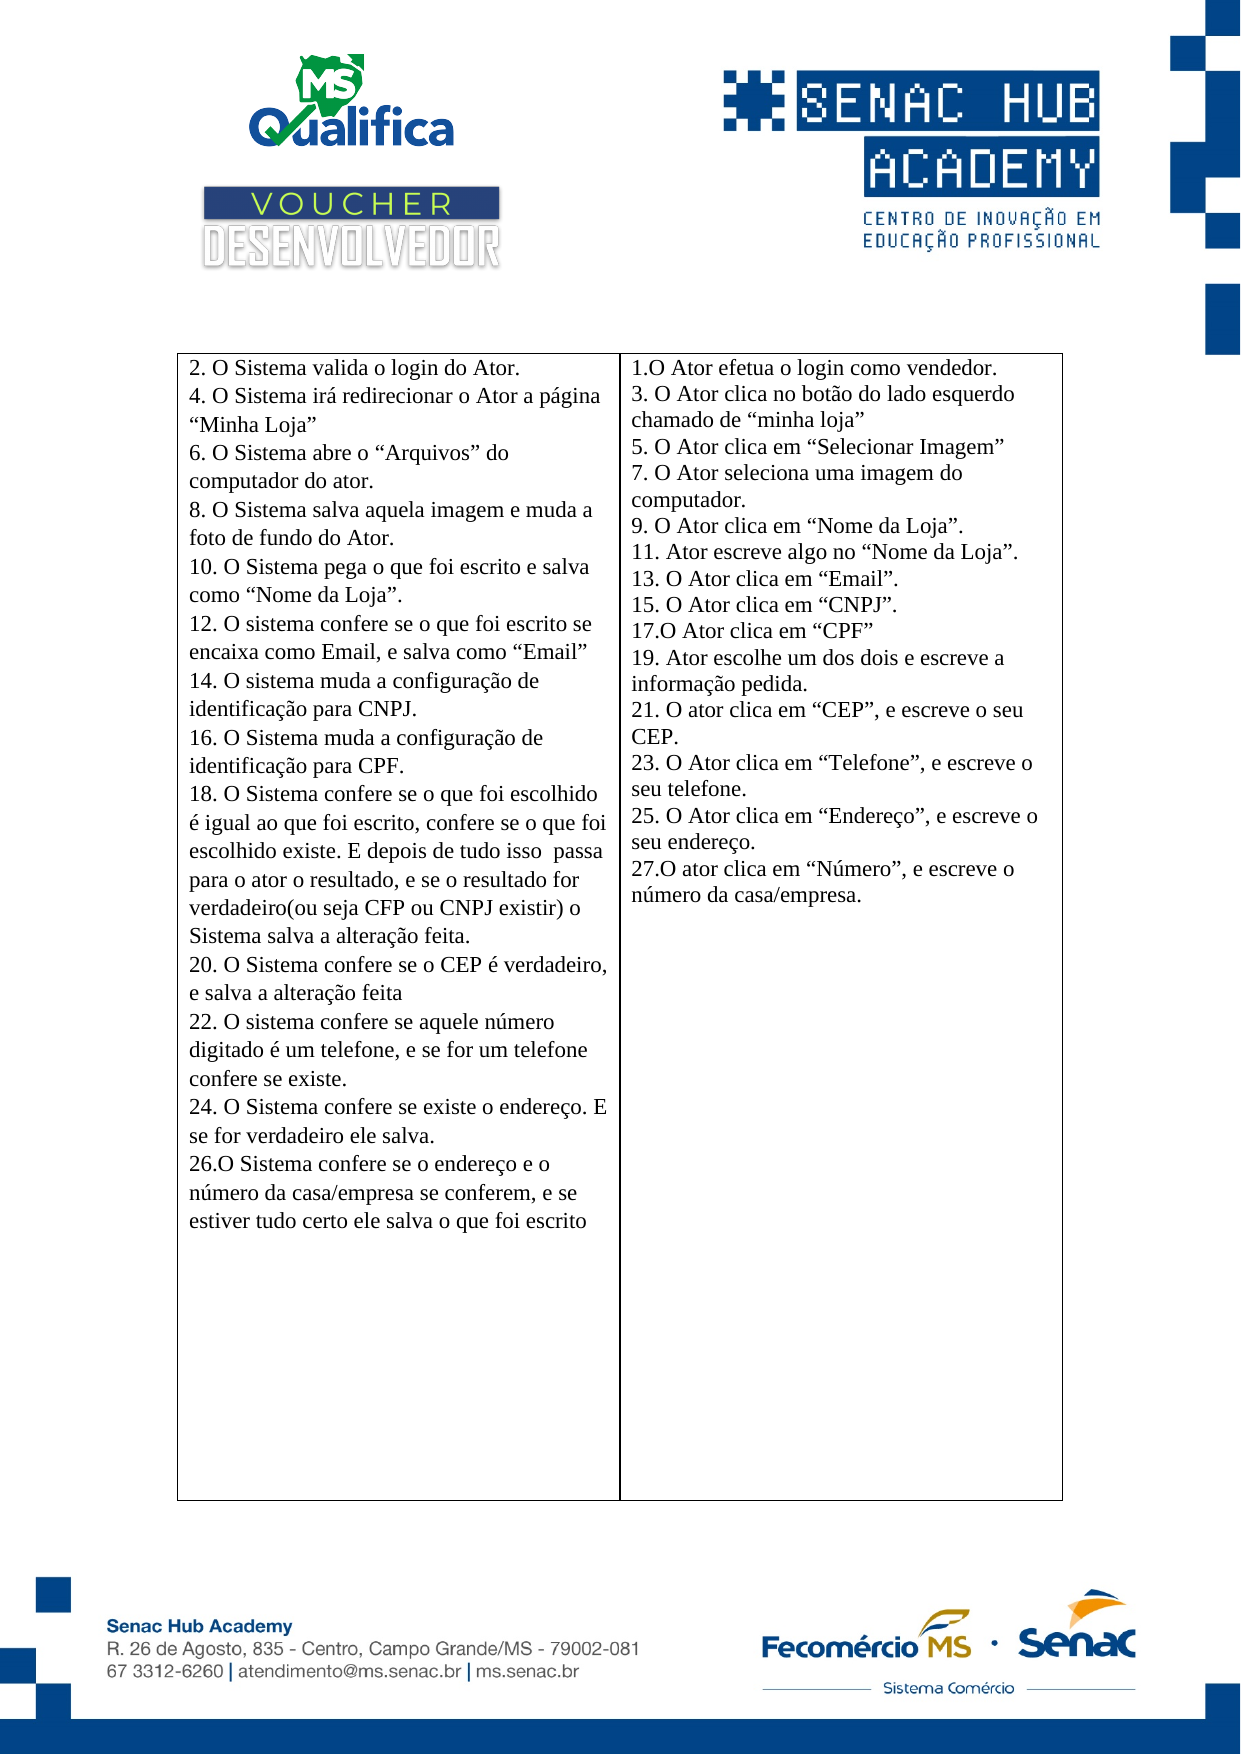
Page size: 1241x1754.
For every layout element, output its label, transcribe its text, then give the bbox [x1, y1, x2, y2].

table_cell 2. O Sistema valida o login do Ator. 4. O Sistema irá redirecionar o Ator a página “Minha Loja” 6. O Sistema abre o “Arquivos” do computador do ator. 8. O Sistema salva aquela imagem e muda a foto de fundo do Ator. 10. O Sistema pega o que foi escrito e salva como “Nome da Loja”. 12. O sistema confere se o que foi escrito se encaixa como Email, e salva como “Email” 14. O sistema muda a configuração de identificação para CNPJ. 16. O Sistema muda a configuração de identificação para CPF. 18. O Sistema confere se o que foi escolhido é igual ao que foi escrito, confere se o que foi escolhido existe. E depois de tudo isso passa para o ator o resultado, e se o resultado for verdadeiro(ou seja CFP ou CNPJ existir) o Sistema salva a alteração feita. 20. O Sistema confere se o CEP é verdadeiro, e salva a alteração feita 22. O sistema confere se aquele número digitado é um telefone, e se for um telefone confere se existe. 24. O Sistema confere se existe o endereço. E se for verdadeiro ele salva. 26.O Sistema confere se o endereço e o número da casa/empresa se conferem, e se estiver tudo certo ele salva o que foi escrito [178, 354, 619, 1500]
table_cell 1.O Ator efetua o login como vendedor. 3. O Ator clica no botão do lado esquerdo chamado de “minha loja” 5. O Ator clica em “Selecionar Imagem” 7. O Ator seleciona uma imagem do computador. 9. O Ator clica em “Nome da Loja”. 11. Ator escreve algo no “Nome da Loja”. 13. O Ator clica em “Email”. 15. O Ator clica em “CNPJ”. 17.O Ator clica em “CPF” 19. Ator escolhe um dos dois e escreve a informação pedida. 21. O ator clica em “CEP”, e escreve o seu CEP. 23. O Ator clica em “Telefone”, e escreve o seu telefone. 25. O Ator clica em “Endereço”, e escreve o seu endereço. 27.O ator clica em “Número”, e escreve o número da casa/empresa. [621, 354, 1062, 1500]
picture [0, 0, 1241, 1754]
